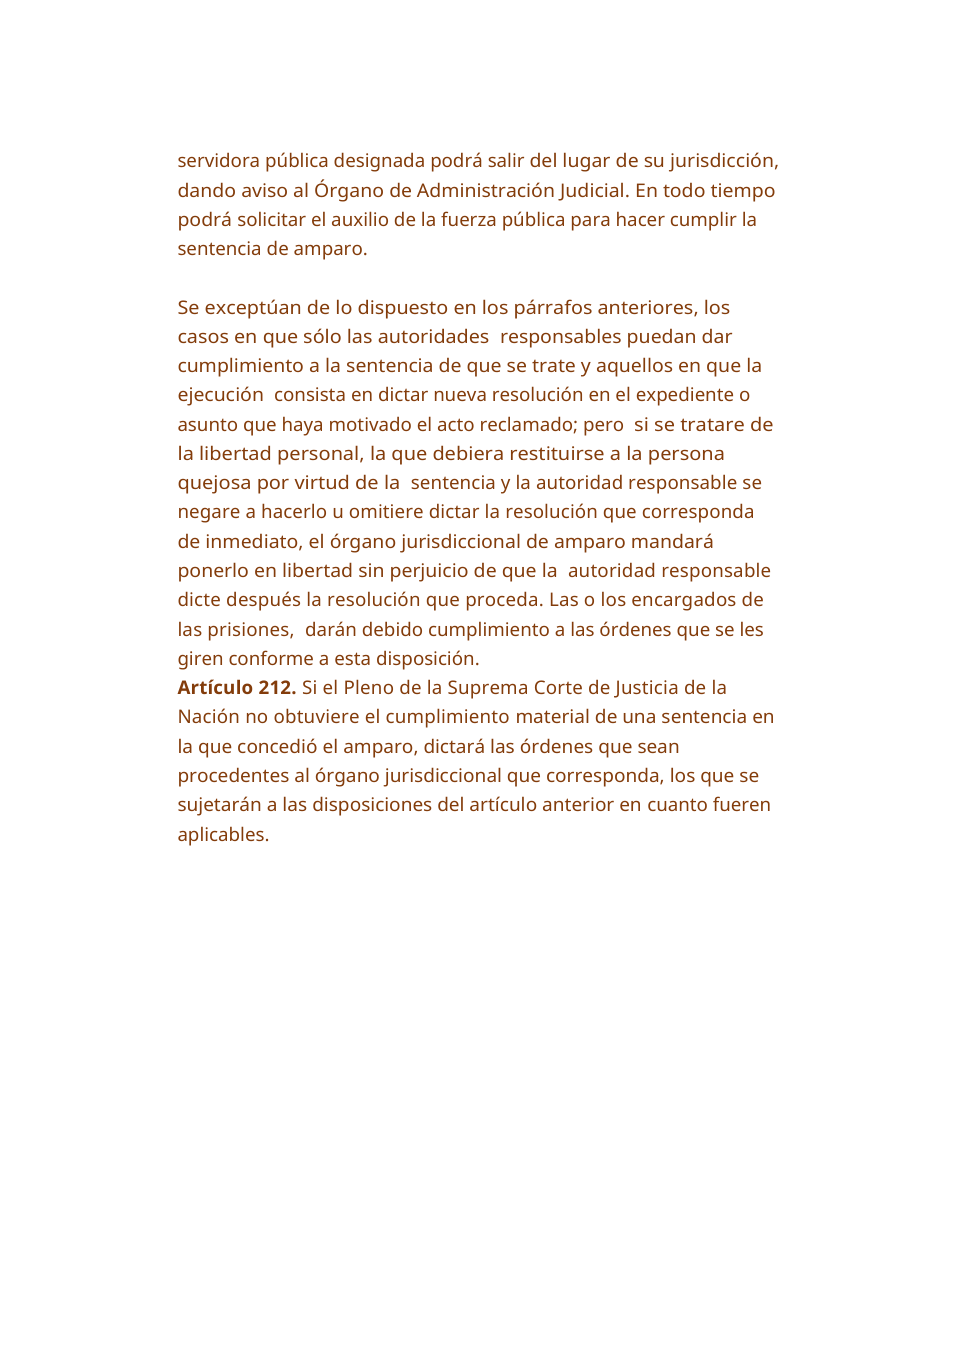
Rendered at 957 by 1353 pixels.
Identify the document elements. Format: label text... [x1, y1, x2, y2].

text Se exceptúan de lo dispuesto en los párrafos anteriores, los casos en que sólo las autoridades responsables puedan dar cumplimiento a la sentencia de que se trate y aquellos en que la ejecución consista en dictar nueva resolución en el expediente o asunto que haya motivado el acto reclamado; pero si se tratare de la libertad personal, la que debiera restituirse a la persona quejosa por virtud de la sentencia y la autoridad responsable se negare a hacerlo u omitiere dictar la resolución que corresponda de inmediato, el órgano jurisdiccional de amparo mandará ponerlo en libertad sin perjuicio de que la autoridad responsable dicte después la resolución que proceda. Las o los encargados de las prisiones, darán debido cumplimiento a las órdenes que se les giren conforme a esta disposición. [177, 294, 779, 671]
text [177, 148, 779, 261]
text Artículo 212. Si el Pleno de la Suprema Corte de Justicia de la Nación no obtuviere el cumplimiento material de una sentencia en la que concedió el amparo, dictará las órdenes que sean procedentes al órgano jurisdiccional que corresponda, los que se sujetarán a las disposiciones del artículo anterior en cuanto fueren aplicables. [177, 674, 779, 846]
